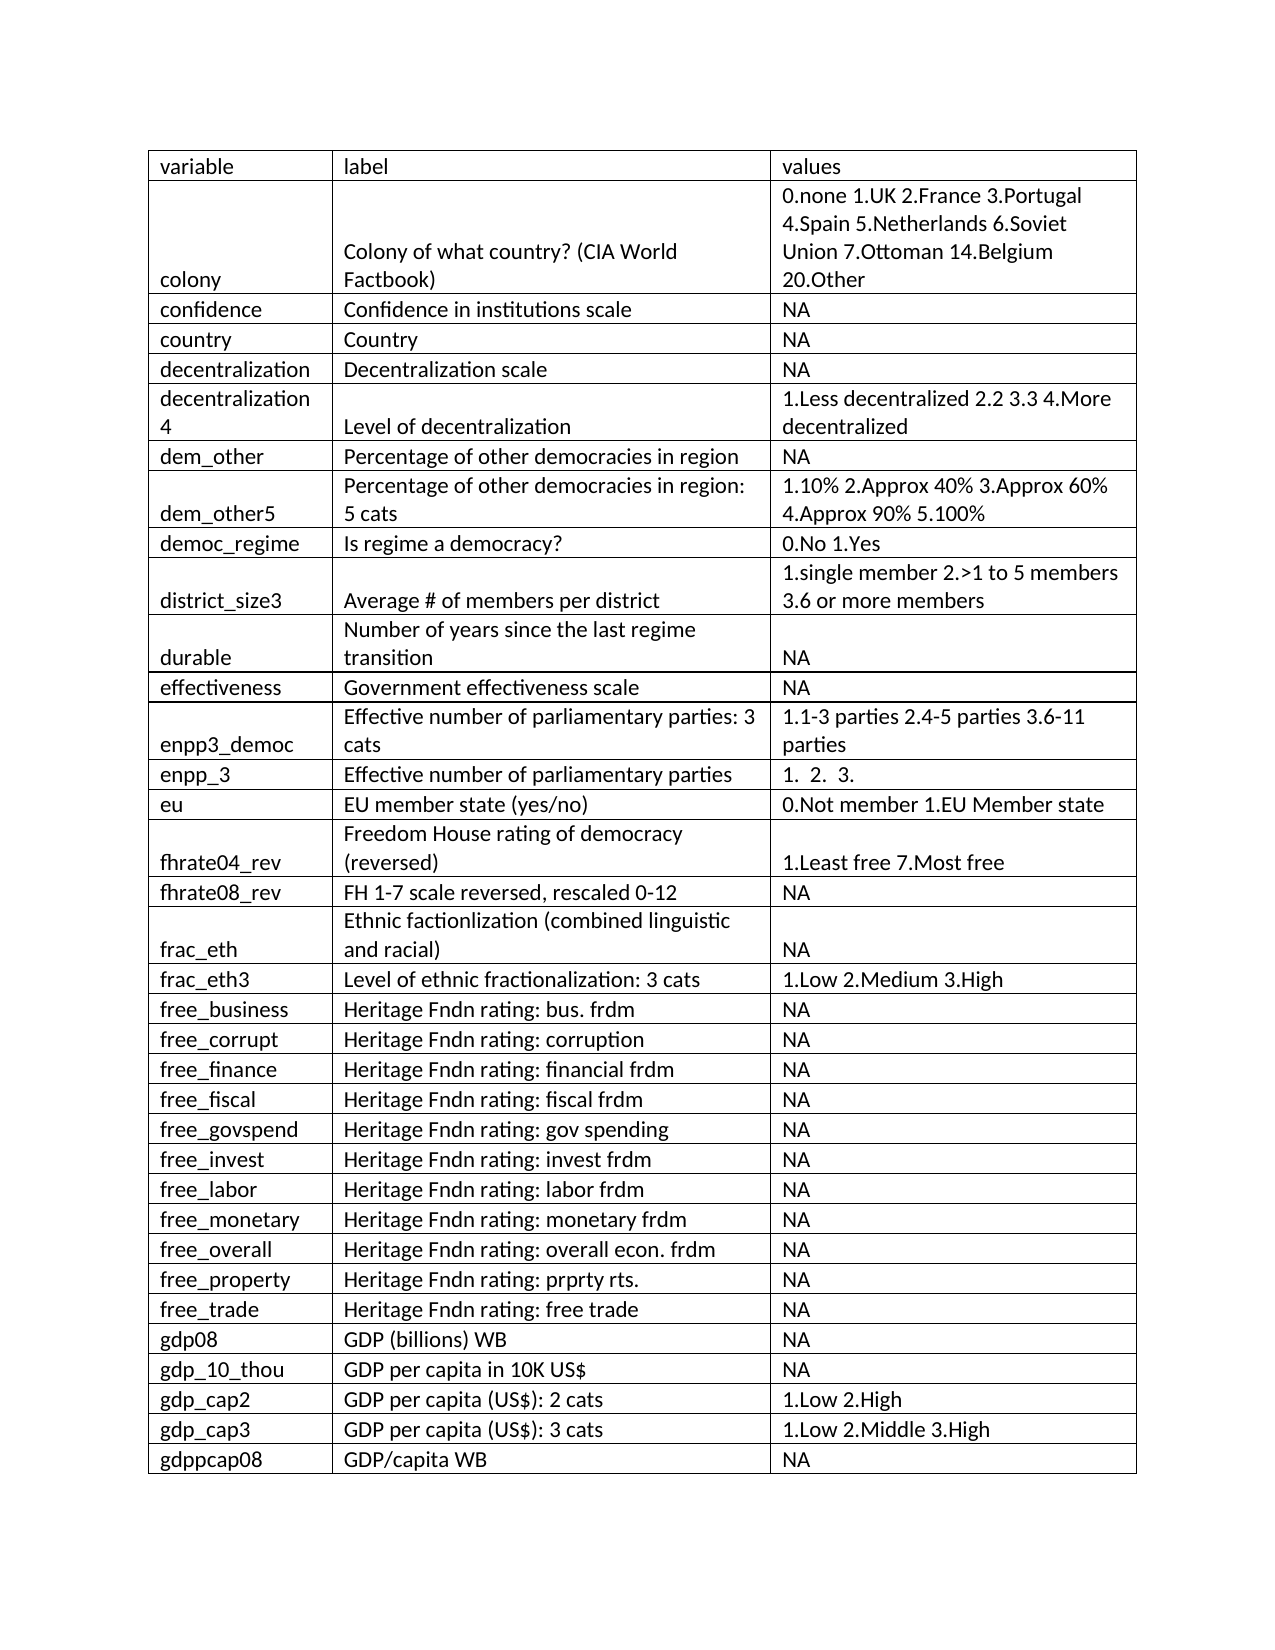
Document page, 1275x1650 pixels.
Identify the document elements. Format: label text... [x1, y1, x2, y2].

table_cell Heritage Fndn rating: monetary frdm [333, 1204, 770, 1233]
table_cell free_labor [149, 1174, 332, 1203]
table_header values [771, 151, 1136, 180]
table_cell NA [771, 1054, 1136, 1083]
table_cell NA [771, 1294, 1136, 1323]
table_cell district_size3 [149, 558, 332, 614]
table_cell Colony of what country? (CIA World Factbook) [333, 181, 770, 293]
table_cell free_fiscal [149, 1084, 332, 1113]
table_cell gdppcap08 [149, 1444, 332, 1473]
table_cell Level of ethnic fractionalization: 3 cats [333, 964, 770, 993]
table_cell gdp_cap3 [149, 1414, 332, 1443]
table_cell Level of decentralization [333, 384, 770, 440]
table_cell fhrate08_rev [149, 877, 332, 906]
table_cell EU member state (yes/no) [333, 790, 770, 818]
table_cell GDP per capita (US$): 2 cats [333, 1384, 770, 1413]
table_cell 0.Not member 1.EU Member state [771, 790, 1136, 818]
table_cell Heritage Fndn rating: invest frdm [333, 1144, 770, 1173]
table_cell Percentage of other democracies in region: 5 cats [333, 471, 770, 527]
table_cell NA [771, 673, 1136, 701]
table_cell frac_eth3 [149, 964, 332, 993]
table_cell free_monetary [149, 1204, 332, 1233]
table_cell NA [771, 615, 1136, 671]
table_cell Heritage Fndn rating: gov spending [333, 1114, 770, 1143]
table_cell Heritage Fndn rating: overall econ. frdm [333, 1234, 770, 1263]
table_cell free_corrupt [149, 1024, 332, 1053]
table_cell democ_regime [149, 528, 332, 557]
table_cell Percentage of other democracies in region [333, 441, 770, 470]
table_cell free_govspend [149, 1114, 332, 1143]
table_cell NA [771, 1174, 1136, 1203]
table_cell NA [771, 1234, 1136, 1263]
table_cell NA [771, 907, 1136, 963]
table_cell Ethnic factionlization (combined linguistic and racial) [333, 907, 770, 963]
table_cell Heritage Fndn rating: prprty rts. [333, 1264, 770, 1293]
table_cell free_overall [149, 1234, 332, 1263]
table_cell Effective number of parliamentary parties [333, 760, 770, 788]
table_cell enpp_3 [149, 760, 332, 788]
table_cell free_invest [149, 1144, 332, 1173]
table_cell NA [771, 294, 1136, 323]
table_cell Heritage Fndn rating: fiscal frdm [333, 1084, 770, 1113]
table_cell FH 1-7 scale reversed, rescaled 0-12 [333, 877, 770, 906]
table_cell dem_other [149, 441, 332, 470]
table_cell Country [333, 324, 770, 353]
table_cell 0.none 1.UK 2.France 3.Portugal 4.Spain 5.Netherlands 6.Soviet Union 7.Ottoman 14.Belgium 20.Other [771, 181, 1136, 293]
table_cell 1.Low 2.Medium 3.High [771, 964, 1136, 993]
table_cell NA [771, 1114, 1136, 1143]
table_cell GDP/capita WB [333, 1444, 770, 1473]
table_cell Effective number of parliamentary parties: 3 cats [333, 703, 770, 758]
table_cell NA [771, 877, 1136, 906]
table_cell NA [771, 1444, 1136, 1473]
table_cell free_trade [149, 1294, 332, 1323]
table_cell Government effectiveness scale [333, 673, 770, 701]
table_cell 1.single member 2.>1 to 5 members 3.6 or more members [771, 558, 1136, 614]
table_cell gdp08 [149, 1324, 332, 1353]
table_cell GDP (billions) WB [333, 1324, 770, 1353]
table_cell NA [771, 354, 1136, 383]
table_cell NA [771, 324, 1136, 353]
table_cell GDP per capita (US$): 3 cats [333, 1414, 770, 1443]
table_cell effectiveness [149, 673, 332, 701]
table_header label [333, 151, 770, 180]
table_cell NA [771, 1024, 1136, 1053]
table_cell Heritage Fndn rating: free trade [333, 1294, 770, 1323]
table_cell 1.Less decentralized 2.2 3.3 4.More decentralized [771, 384, 1136, 440]
table_header variable [149, 151, 332, 180]
table_cell eu [149, 790, 332, 818]
table_cell Heritage Fndn rating: labor frdm [333, 1174, 770, 1203]
table_cell NA [771, 1084, 1136, 1113]
table_cell Average # of members per district [333, 558, 770, 614]
table_cell confidence [149, 294, 332, 323]
table_cell frac_eth [149, 907, 332, 963]
table_cell durable [149, 615, 332, 671]
table_cell decentralization4 [149, 384, 332, 440]
table_cell Decentralization scale [333, 354, 770, 383]
table_cell NA [771, 1324, 1136, 1353]
table_cell 1.1-3 parties 2.4-5 parties 3.6-11 parties [771, 703, 1136, 758]
table_cell free_property [149, 1264, 332, 1293]
table_cell 1.Low 2.High [771, 1384, 1136, 1413]
table_cell Is regime a democracy? [333, 528, 770, 557]
table_cell 1.Least free 7.Most free [771, 820, 1136, 876]
table_cell Freedom House rating of democracy (reversed) [333, 820, 770, 876]
table_cell 0.No 1.Yes [771, 528, 1136, 557]
table_cell NA [771, 441, 1136, 470]
table_cell Heritage Fndn rating: financial frdm [333, 1054, 770, 1083]
table_cell colony [149, 181, 332, 293]
table_cell gdp_cap2 [149, 1384, 332, 1413]
table_cell 1.10% 2.Approx 40% 3.Approx 60% 4.Approx 90% 5.100% [771, 471, 1136, 527]
table_cell Confidence in institutions scale [333, 294, 770, 323]
table_cell GDP per capita in 10K US$ [333, 1354, 770, 1383]
table_cell enpp3_democ [149, 703, 332, 758]
table_cell fhrate04_rev [149, 820, 332, 876]
table_cell Heritage Fndn rating: bus. frdm [333, 994, 770, 1023]
table_cell NA [771, 1204, 1136, 1233]
table_cell dem_other5 [149, 471, 332, 527]
table_cell Number of years since the last regime transition [333, 615, 770, 671]
table_cell country [149, 324, 332, 353]
table_cell 1. 2. 3. [771, 760, 1136, 788]
table_cell gdp_10_thou [149, 1354, 332, 1383]
table_cell NA [771, 994, 1136, 1023]
table_cell decentralization [149, 354, 332, 383]
table_cell free_finance [149, 1054, 332, 1083]
table_cell Heritage Fndn rating: corruption [333, 1024, 770, 1053]
table_cell 1.Low 2.Middle 3.High [771, 1414, 1136, 1443]
table_cell NA [771, 1144, 1136, 1173]
table_cell NA [771, 1264, 1136, 1293]
table_cell free_business [149, 994, 332, 1023]
table_cell NA [771, 1354, 1136, 1383]
